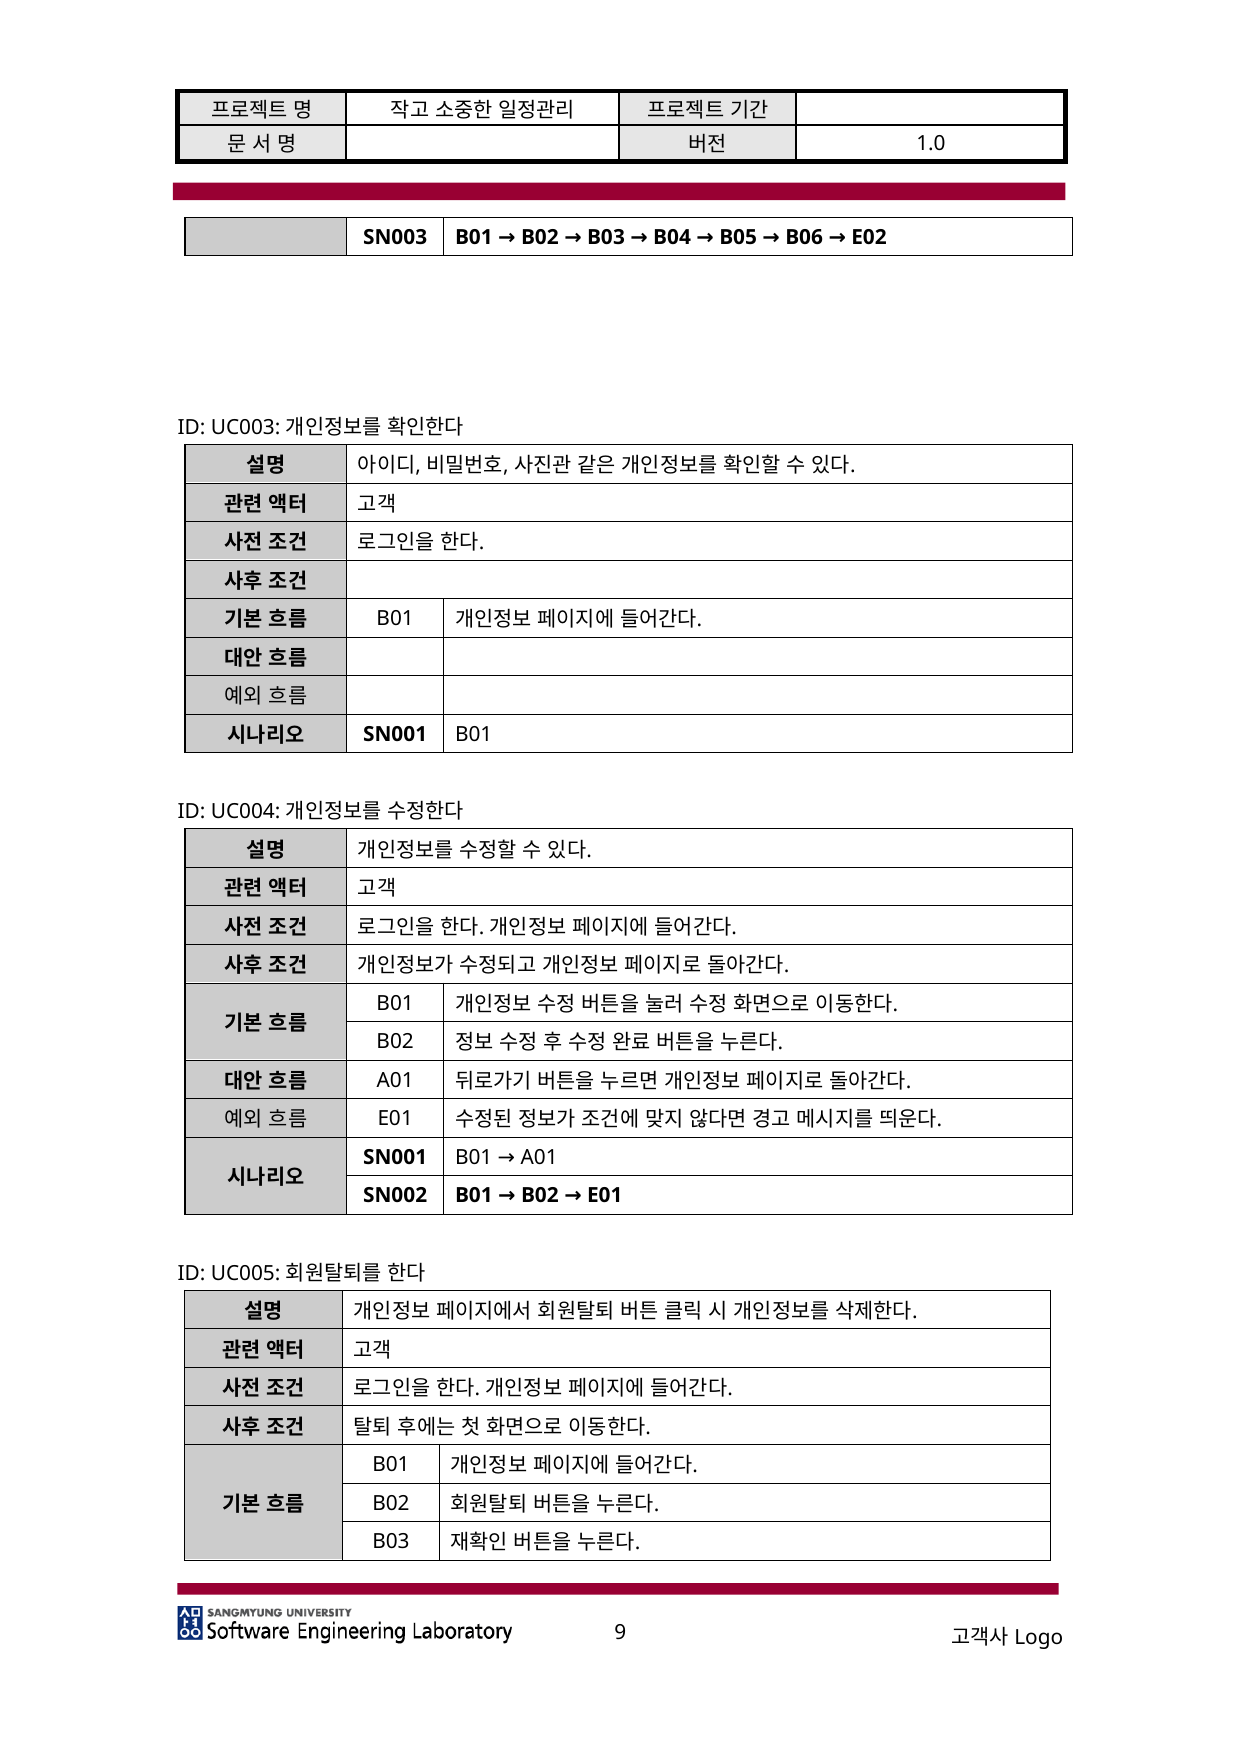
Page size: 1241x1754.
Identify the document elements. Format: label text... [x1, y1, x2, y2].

table_cell 사후 조건 [186, 561, 346, 598]
text ID: UC003: 개인정보를 확인한다 [177, 406, 1063, 444]
table_cell SN001 [347, 715, 443, 752]
table_cell 회원탈퇴 버튼을 누른다. [440, 1484, 1050, 1521]
table_cell 고객 [343, 1329, 1050, 1367]
table_cell 사후 조건 [186, 945, 346, 982]
table_cell 개인정보 페이지에 들어간다. [444, 599, 1072, 637]
table_cell 정보 수정 후 수정 완료 버튼을 누른다. [444, 1022, 1072, 1059]
table_header 설명 [185, 1291, 342, 1328]
table_cell 관련 액터 [186, 868, 346, 905]
table_cell 예외 흐름 [186, 1099, 346, 1137]
table_cell 재확인 버튼을 누른다. [440, 1522, 1050, 1559]
table_cell [347, 676, 443, 714]
table_cell 대안 흐름 [186, 1061, 346, 1098]
table_cell 수정된 정보가 조건에 맞지 않다면 경고 메시지를 띄운다. [444, 1099, 1072, 1137]
table_cell 뒤로가기 버튼을 누르면 개인정보 페이지로 돌아간다. [444, 1061, 1072, 1098]
table_cell B01 [347, 599, 443, 637]
table_cell 개인정보가 수정되고 개인정보 페이지로 돌아간다. [347, 945, 1072, 982]
picture [177, 1606, 515, 1645]
table_cell 기본 흐름 [186, 984, 346, 1059]
table_cell 시나리오 [186, 1138, 346, 1214]
table_cell 개인정보 수정 버튼을 눌러 수정 화면으로 이동한다. [444, 984, 1072, 1021]
table_cell B01 [347, 984, 443, 1021]
table_cell 기본 흐름 [185, 1445, 342, 1559]
table_cell B02 [343, 1484, 439, 1521]
table_header 설명 [186, 445, 346, 482]
table_cell [347, 638, 443, 675]
table_cell 고객 [347, 484, 1072, 521]
table_cell [444, 676, 1072, 714]
table_cell B01 → B02 → E01 [444, 1176, 1072, 1214]
text ID: UC004: 개인정보를 수정한다 [177, 791, 1063, 828]
table_cell 시나리오 [186, 715, 346, 752]
table_cell 고객 [347, 868, 1072, 905]
table_cell 로그인을 한다. 개인정보 페이지에 들어간다. [347, 906, 1072, 944]
table_header 아이디, 비밀번호, 사진관 같은 개인정보를 확인할 수 있다. [347, 445, 1072, 482]
table_cell B01 [343, 1445, 439, 1482]
table_cell 로그인을 한다. [347, 522, 1072, 559]
table_cell 관련 액터 [186, 484, 346, 521]
table_cell SN001 [347, 1138, 443, 1175]
table_cell 사후 조건 [185, 1406, 342, 1444]
table_cell [444, 638, 1072, 675]
table_cell 개인정보 페이지에 들어간다. [440, 1445, 1050, 1482]
table_cell 사전 조건 [186, 906, 346, 944]
table_cell B03 [343, 1522, 439, 1559]
table_cell 대안 흐름 [186, 638, 346, 675]
table_cell 탈퇴 후에는 첫 화면으로 이동한다. [343, 1406, 1050, 1444]
table_cell B01 [444, 715, 1072, 752]
table_cell 기본 흐름 [186, 599, 346, 637]
table_cell B01 → A01 [444, 1138, 1072, 1175]
table_cell 사전 조건 [186, 522, 346, 559]
table_cell B01 → B02 → B03 → B04 → B05 → B06 → E02 [444, 218, 1072, 255]
table_header 개인정보 페이지에서 회원탈퇴 버튼 클릭 시 개인정보를 삭제한다. [343, 1291, 1050, 1328]
table_cell 예외 흐름 [186, 676, 346, 714]
table_cell E01 [347, 1099, 443, 1137]
table_header 개인정보를 수정할 수 있다. [347, 829, 1072, 867]
text ID: UC005: 회원탈퇴를 한다 [177, 1252, 1063, 1290]
table_cell 관련 액터 [185, 1329, 342, 1367]
table_cell B02 [347, 1022, 443, 1059]
table_cell [347, 561, 1072, 598]
table_header 설명 [186, 829, 346, 867]
table_cell 로그인을 한다. 개인정보 페이지에 들어간다. [343, 1368, 1050, 1405]
table_cell 사전 조건 [185, 1368, 342, 1405]
table_cell A01 [347, 1061, 443, 1098]
table_cell SN002 [347, 1176, 443, 1214]
table_cell SN003 [347, 218, 443, 255]
